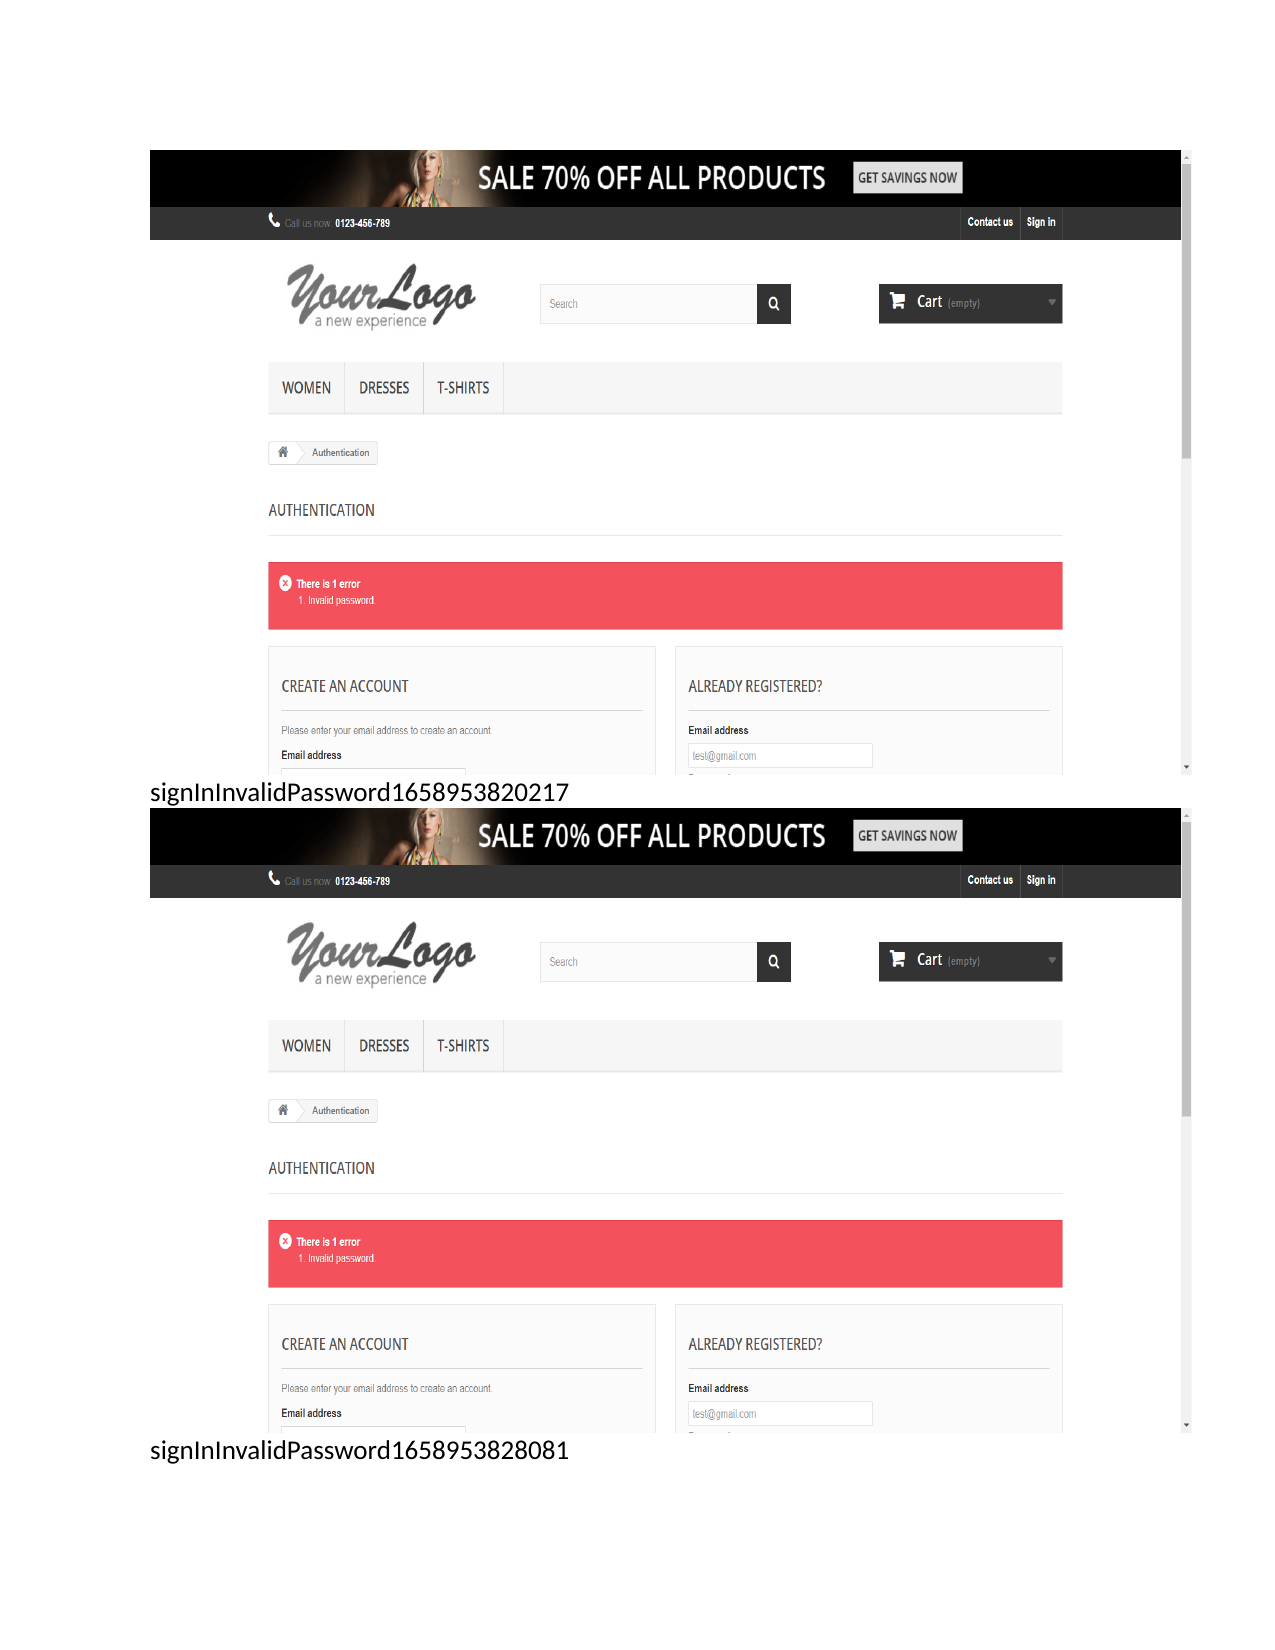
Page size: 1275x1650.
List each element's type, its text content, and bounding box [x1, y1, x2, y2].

picture [150, 186, 1192, 812]
text signInInvalidPassword1658953808904 [150, 150, 1125, 186]
text signInInvalidPassword1658953820217 [150, 812, 1125, 848]
picture [150, 848, 1192, 1474]
